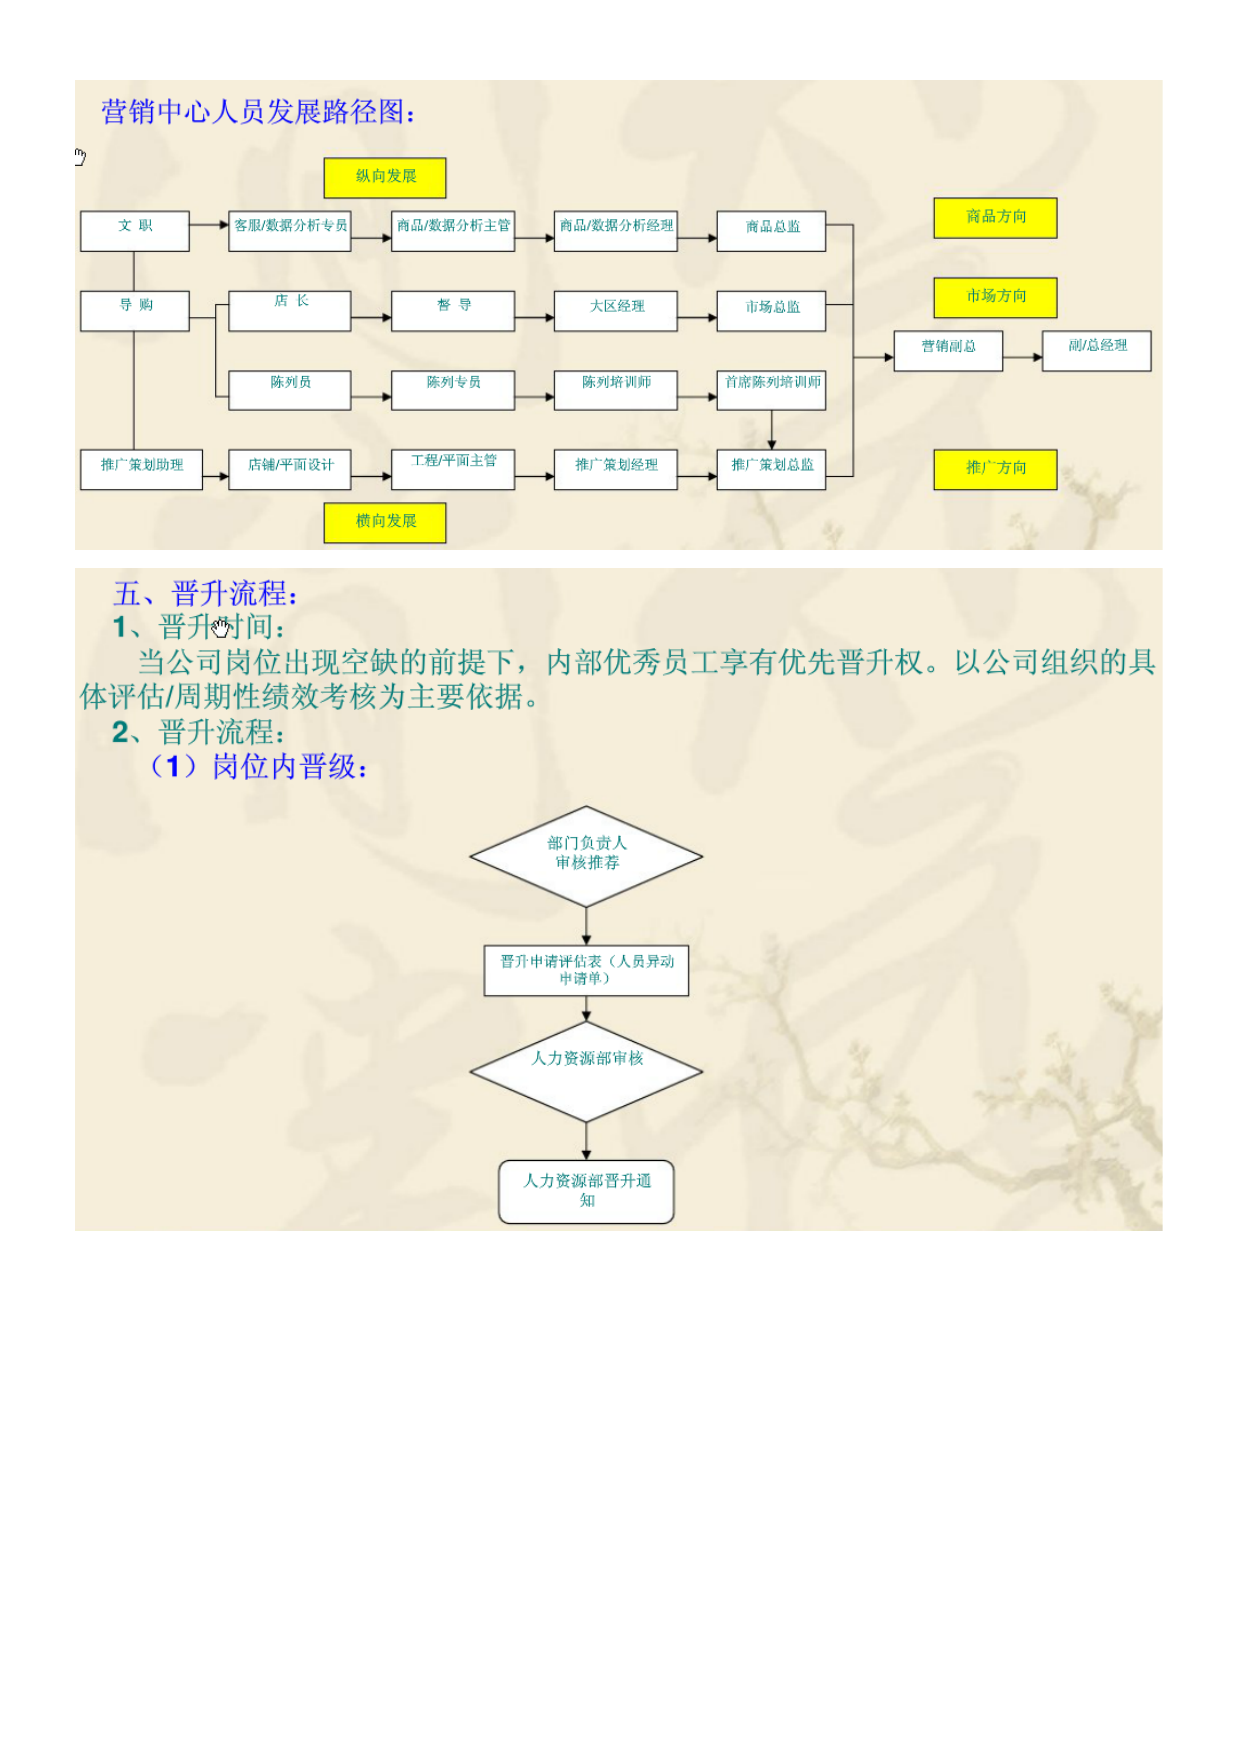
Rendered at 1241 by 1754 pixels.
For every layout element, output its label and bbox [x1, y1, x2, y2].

picture [75, 80, 1163, 550]
picture [75, 568, 1163, 1231]
